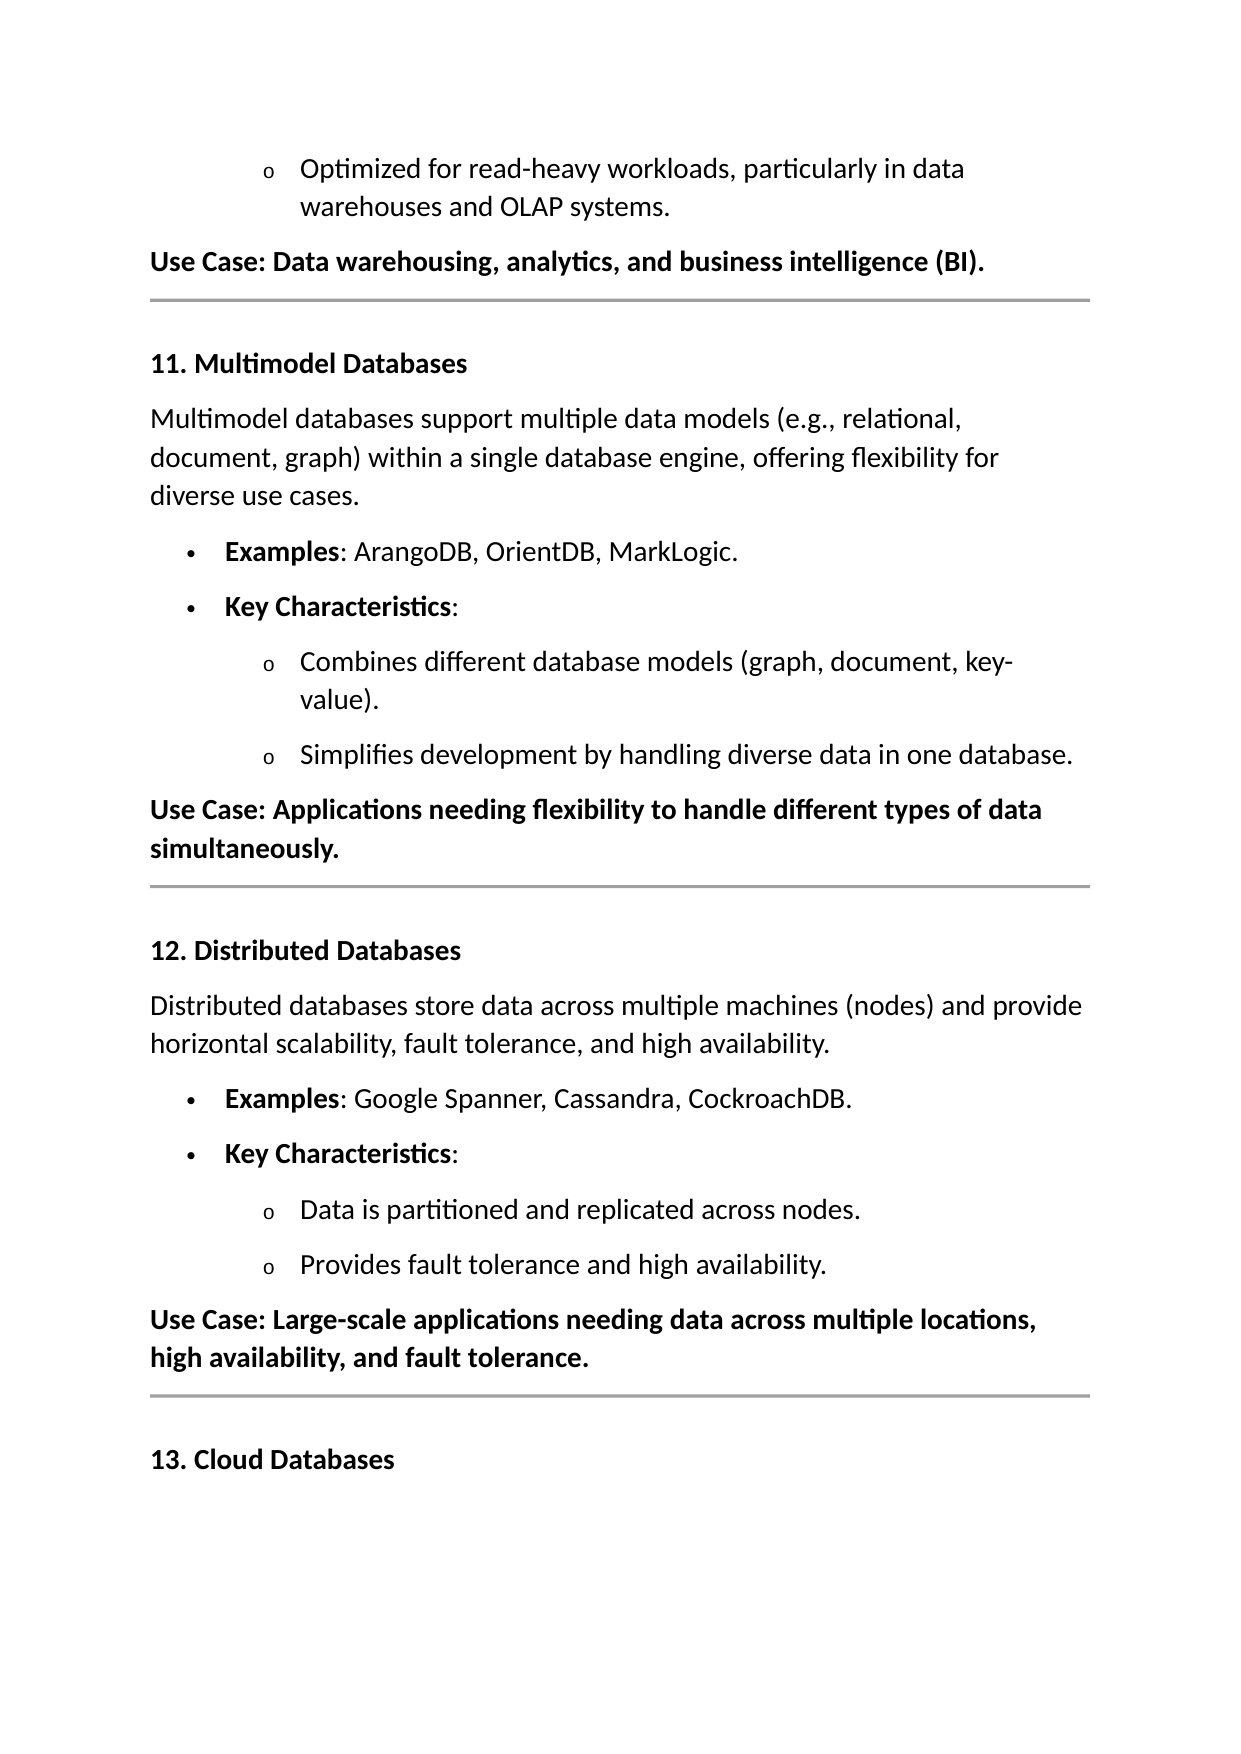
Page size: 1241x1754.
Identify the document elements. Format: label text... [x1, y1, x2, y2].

text 12. Distributed Databases [150, 932, 1090, 967]
list Combines different database models (graph, document, key-value). [262, 643, 1090, 717]
text Multimodel databases support multiple data models (e.g., relational, document, graph) within a single database engine, offering flexibility for diverse use cases. [150, 401, 1090, 513]
list Optimized for read-heavy workloads, particularly in data warehouses and OLAP systems. [262, 150, 1090, 224]
text Use Case: Large-scale applications needing data across multiple locations, high availability, and fault tolerance. [150, 1301, 1090, 1375]
list Simplifies development by handling diverse data in one database. [262, 736, 1090, 772]
text 11. Multimodel Databases [150, 346, 1090, 381]
list Key Characteristics: [187, 588, 1090, 623]
list Examples: ArangoDB, OrientDB, MarkLogic. [187, 533, 1090, 568]
list Key Characteristics: [187, 1136, 1090, 1171]
text 13. Cloud Databases [150, 1441, 1090, 1477]
text Distributed databases store data across multiple machines (nodes) and provide horizontal scalability, fault tolerance, and high availability. [150, 987, 1090, 1061]
text Use Case: Applications needing flexibility to handle different types of data simultaneously. [150, 791, 1090, 866]
list Examples: Google Spanner, Cassandra, CockroachDB. [187, 1081, 1090, 1116]
text Use Case: Data warehousing, analytics, and business intelligence (BI). [150, 243, 1090, 279]
list Data is partitioned and replicated across nodes. [262, 1191, 1090, 1226]
list Provides fault tolerance and high availability. [262, 1246, 1090, 1281]
